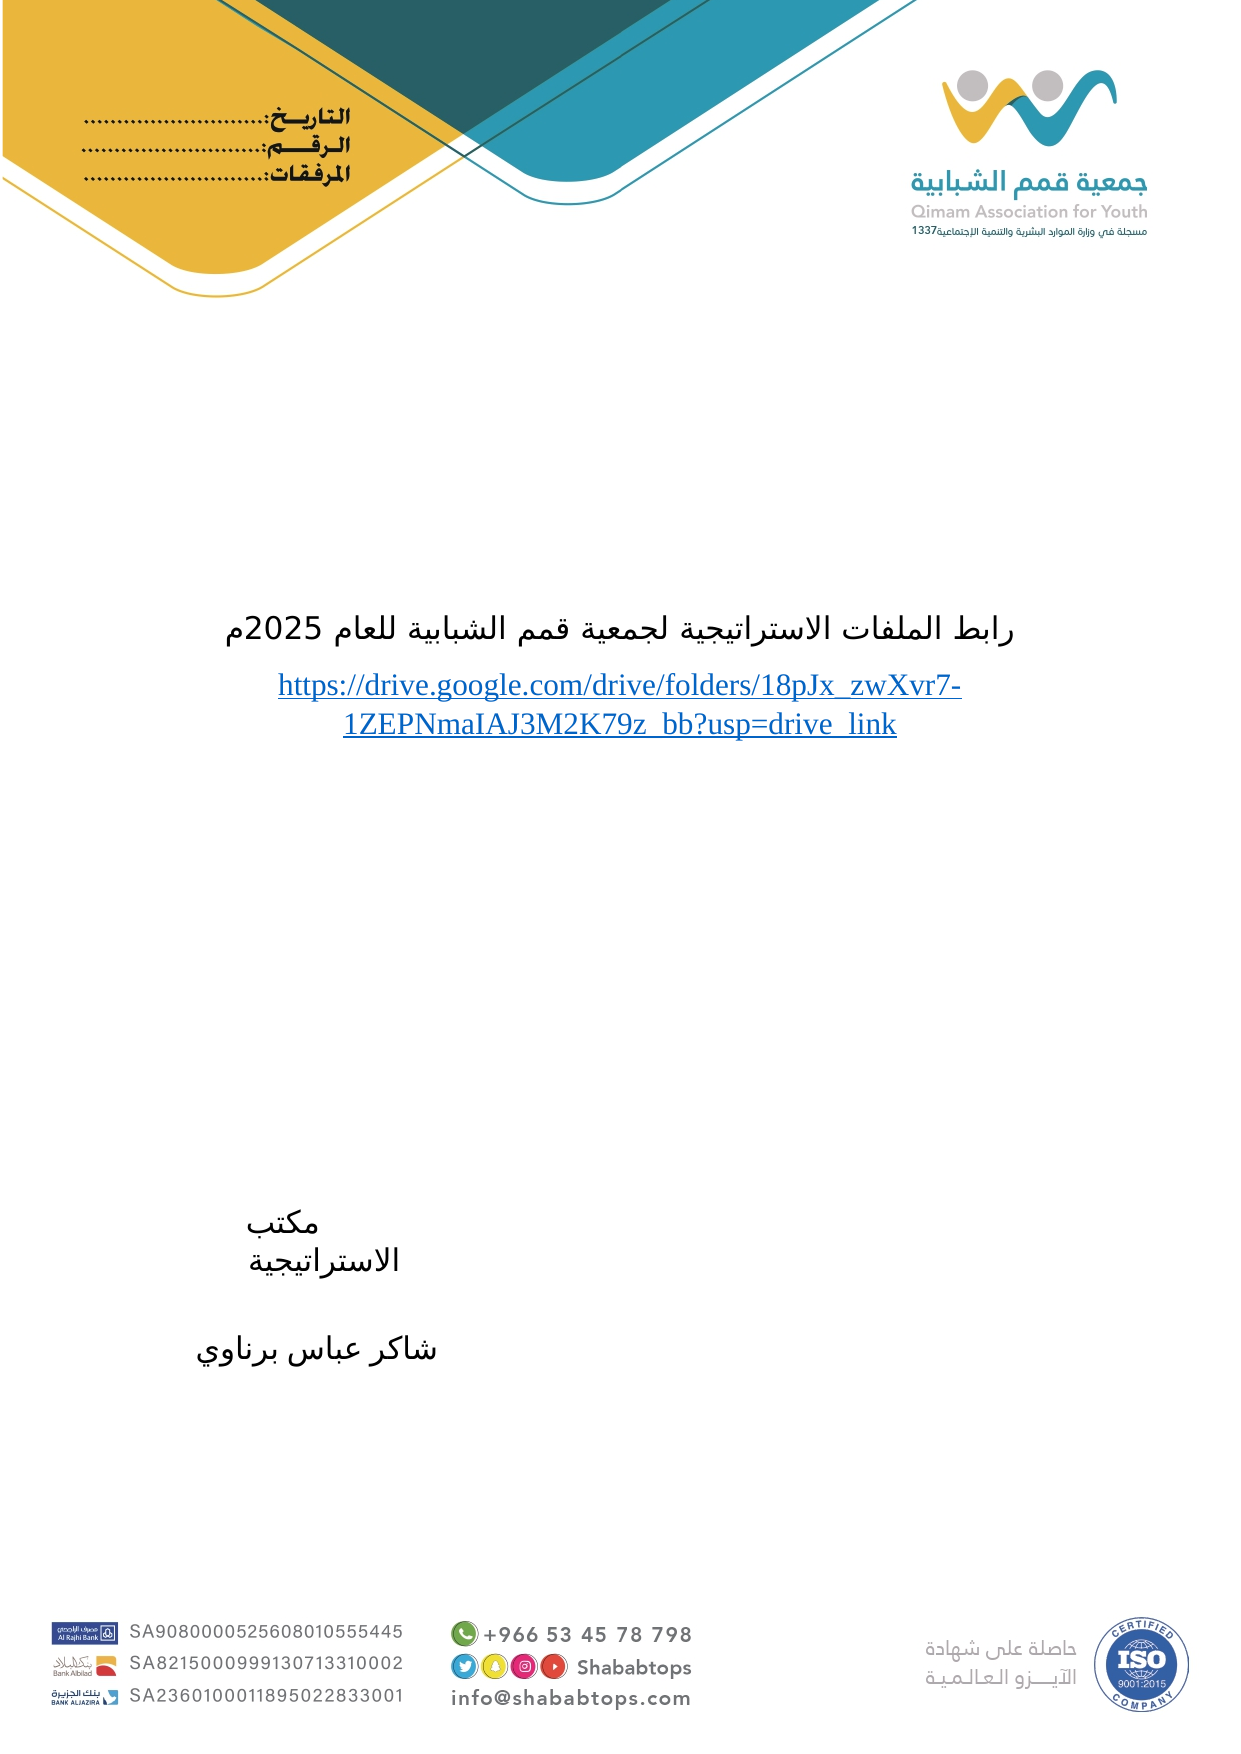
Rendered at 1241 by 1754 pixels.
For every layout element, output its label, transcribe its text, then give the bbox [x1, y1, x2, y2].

text https://drive.google.com/drive/folders/18pJx_zwXvr7-1ZEPNmaIAJ3M2K79z_bb?usp=drive_link [187, 666, 1053, 741]
text شاكر عباس برناوي [187, 1330, 1053, 1366]
text مكتب الاستراتيجية [187, 1204, 453, 1278]
picture [2, 0, 1241, 1746]
text رابط الملفات الاستراتيجية لجمعية قمم الشبابية للعام 2025م [187, 611, 1053, 647]
